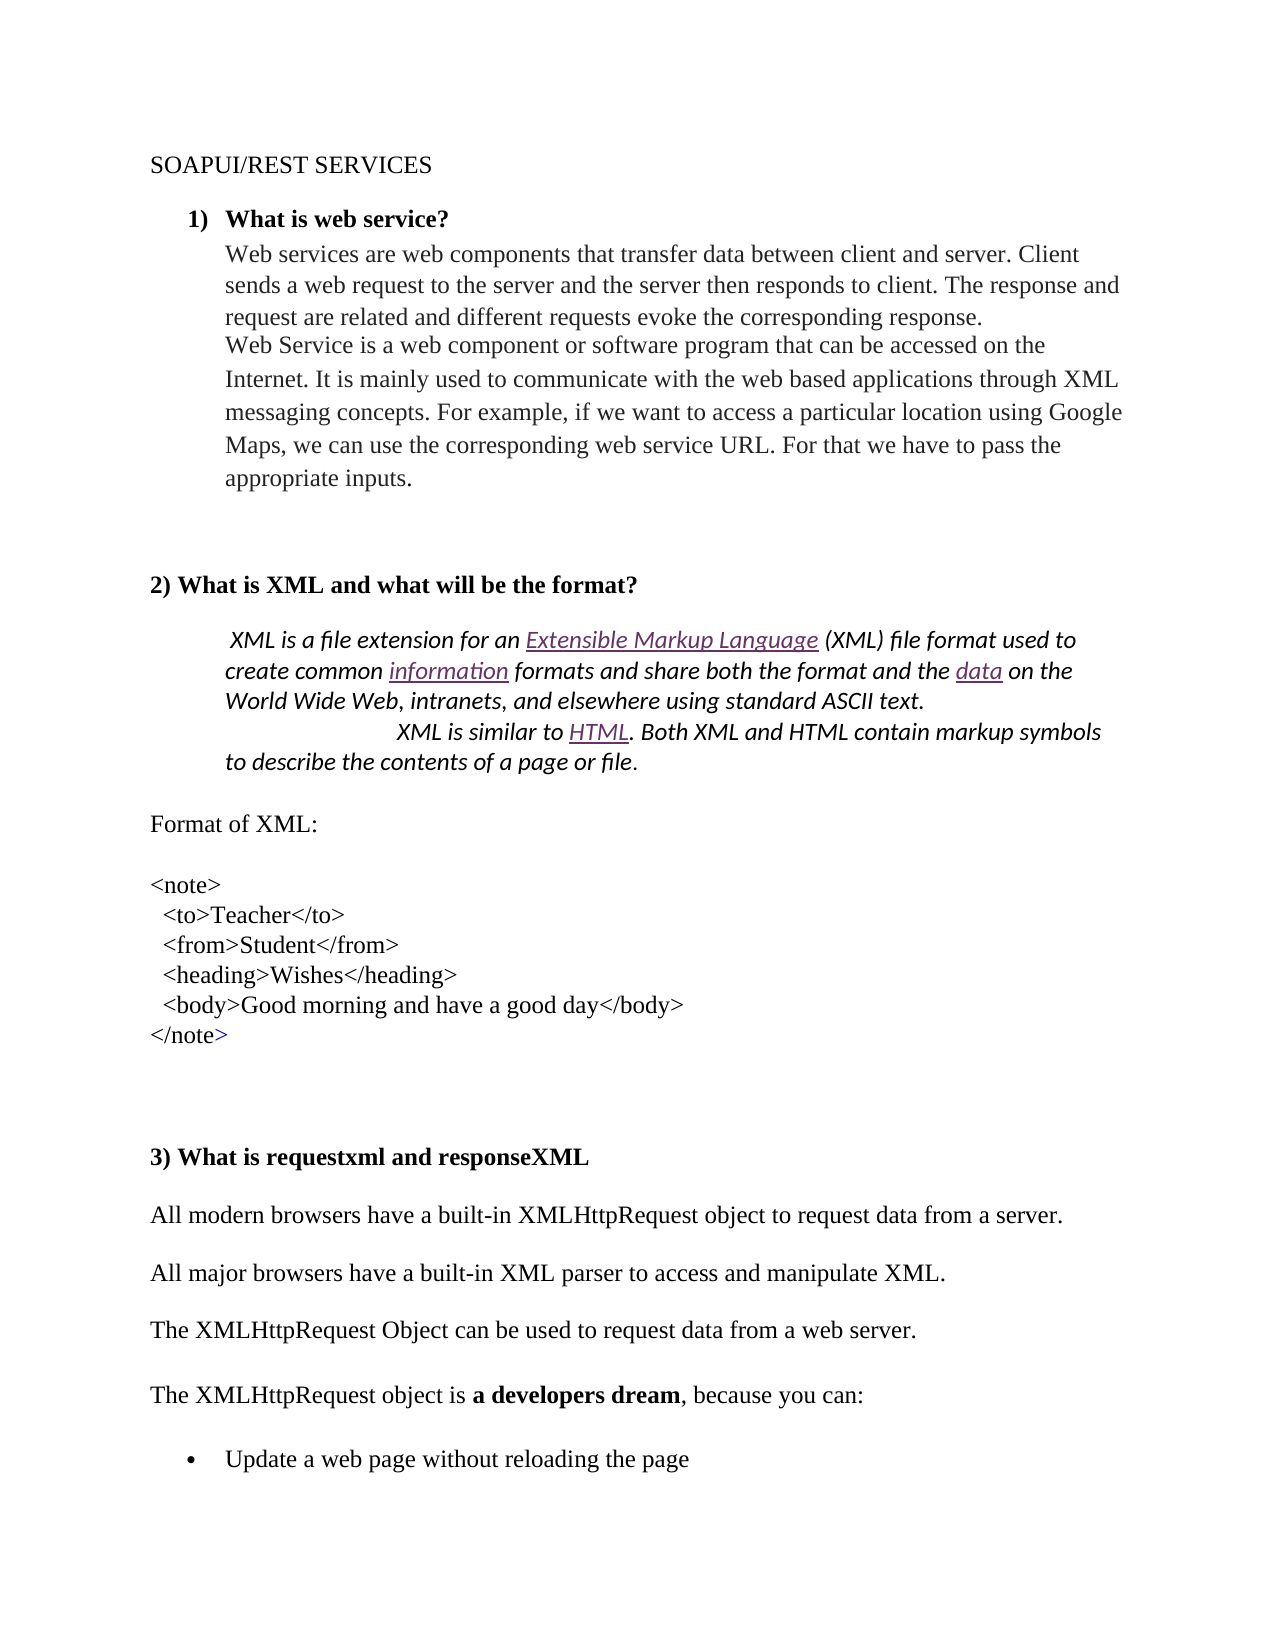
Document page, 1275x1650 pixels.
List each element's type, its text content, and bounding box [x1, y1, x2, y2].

list XML is similar to HTML. Both XML and HTML contain markup symbols to describe the contents of a page or file. [225, 716, 1125, 777]
list Web services are web components that transfer data between client and server. Client sends a web request to the server and the server then responds to client. The response and request are related and different requests evoke the corresponding response. [225, 237, 1125, 331]
text The XMLHttpRequest Object can be used to request data from a web server. [150, 1316, 1125, 1344]
list Web Service is a web component or software program that can be accessed on the Internet. It is mainly used to communicate with the web based applications through XML messaging concepts. For example, if we want to access a particular location using Google Maps, we can use the corresponding web service URL. For that we have to pass the appropriate inputs. [225, 331, 1125, 491]
text <note> <to>Teacher</to> <from>Student</from> <heading>Wishes</heading> <body>Good morning and have a good day</body> </note> [150, 869, 1125, 1049]
text All major browsers have a built-in XML parser to access and manipulate XML. [150, 1258, 1125, 1286]
text Format of XML: [150, 808, 1125, 838]
text All modern browsers have a built-in XMLHttpRequest object to request data from a server. [150, 1200, 1125, 1228]
text The XMLHttpRequest object is a developers dream, because you can: [150, 1373, 1125, 1409]
text 2) What is XML and what will be the format? [150, 570, 1125, 599]
list XML is a file extension for an Extensible Markup Language (XML) file format used to create common information formats and share both the format and the data on the World Wide Web, intranets, and elsewhere using standard ASCII text. [225, 624, 1125, 716]
list Update a web page without reloading the page [187, 1438, 1125, 1473]
list What is web service? [187, 204, 1125, 233]
text SOAPUI/REST SERVICES [150, 150, 1125, 179]
text 3) What is requestxml and responseXML [150, 1142, 1125, 1171]
